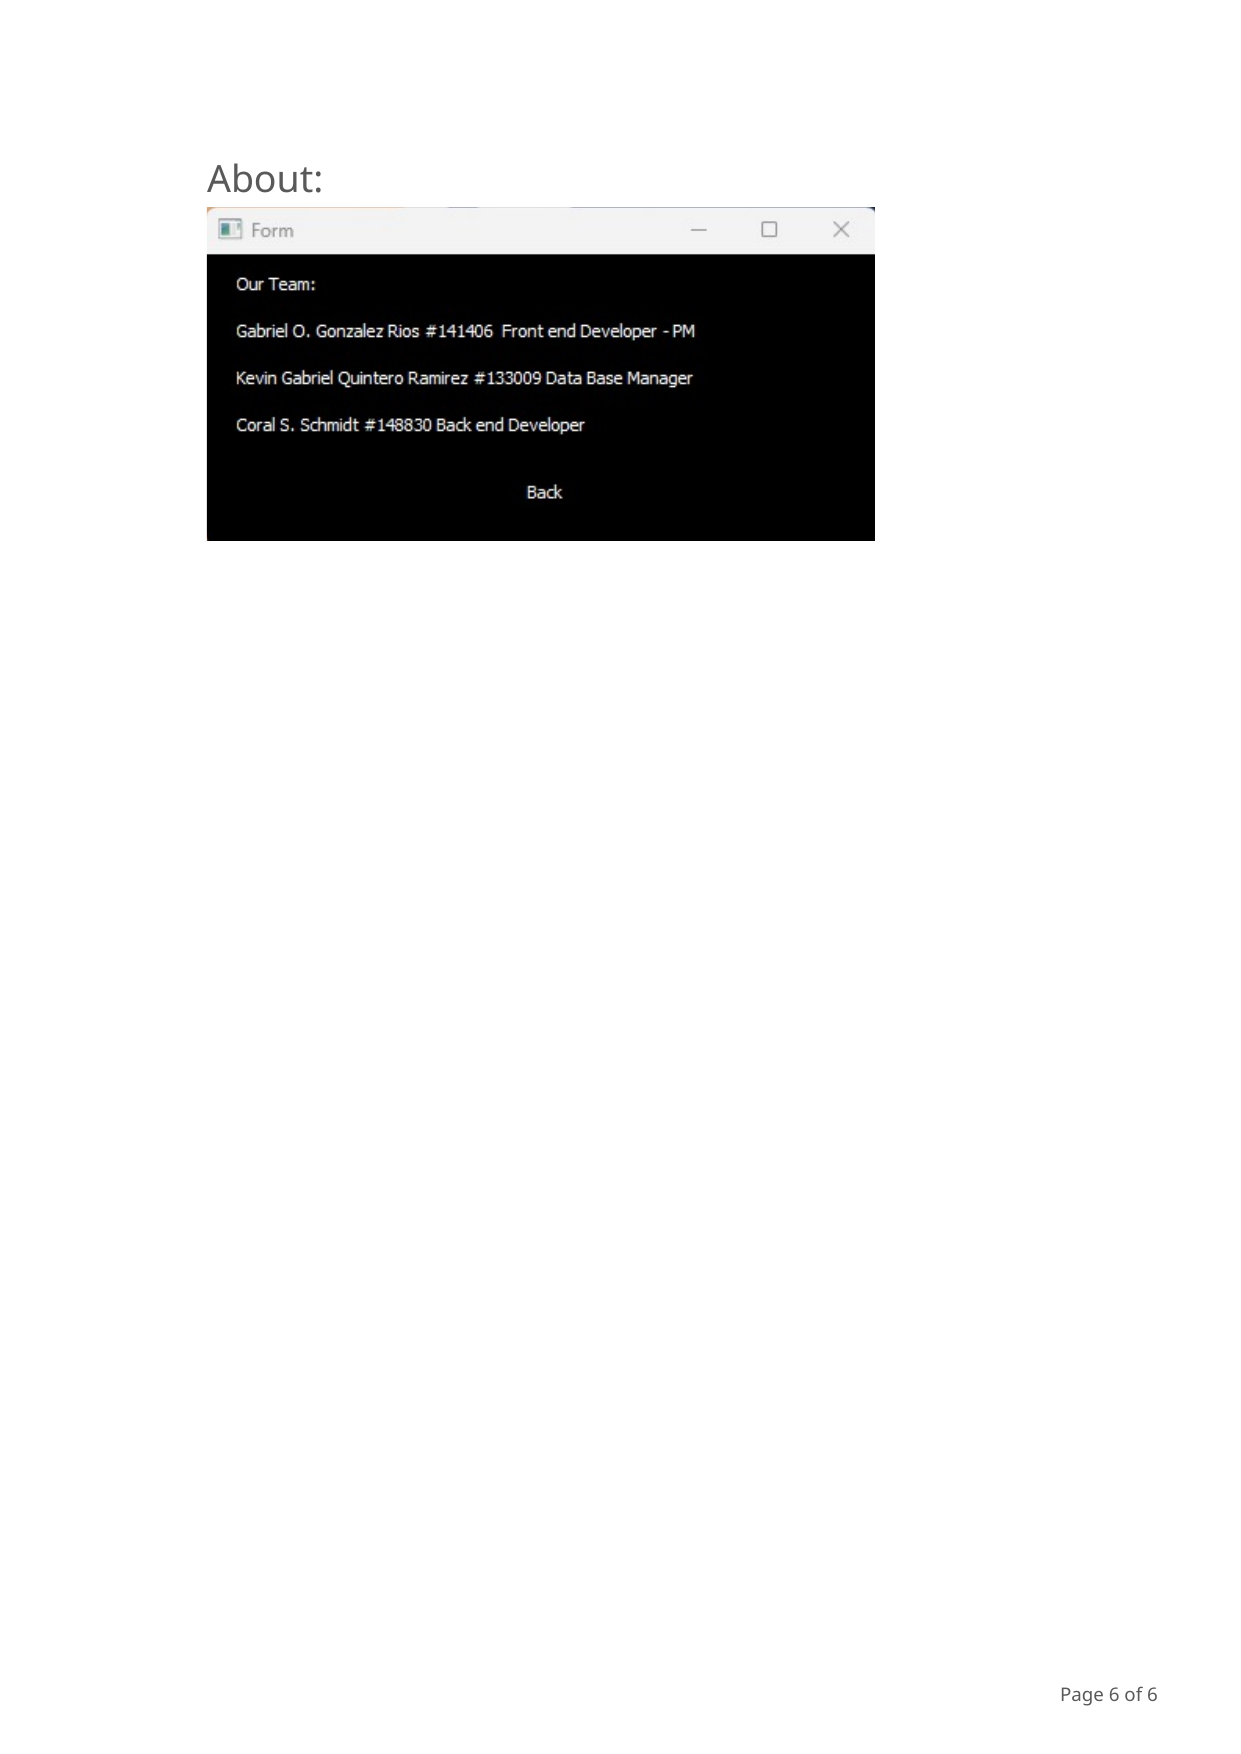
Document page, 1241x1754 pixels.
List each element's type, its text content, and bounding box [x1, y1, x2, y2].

picture [206, 207, 875, 541]
subtitle About: [207, 152, 1157, 203]
